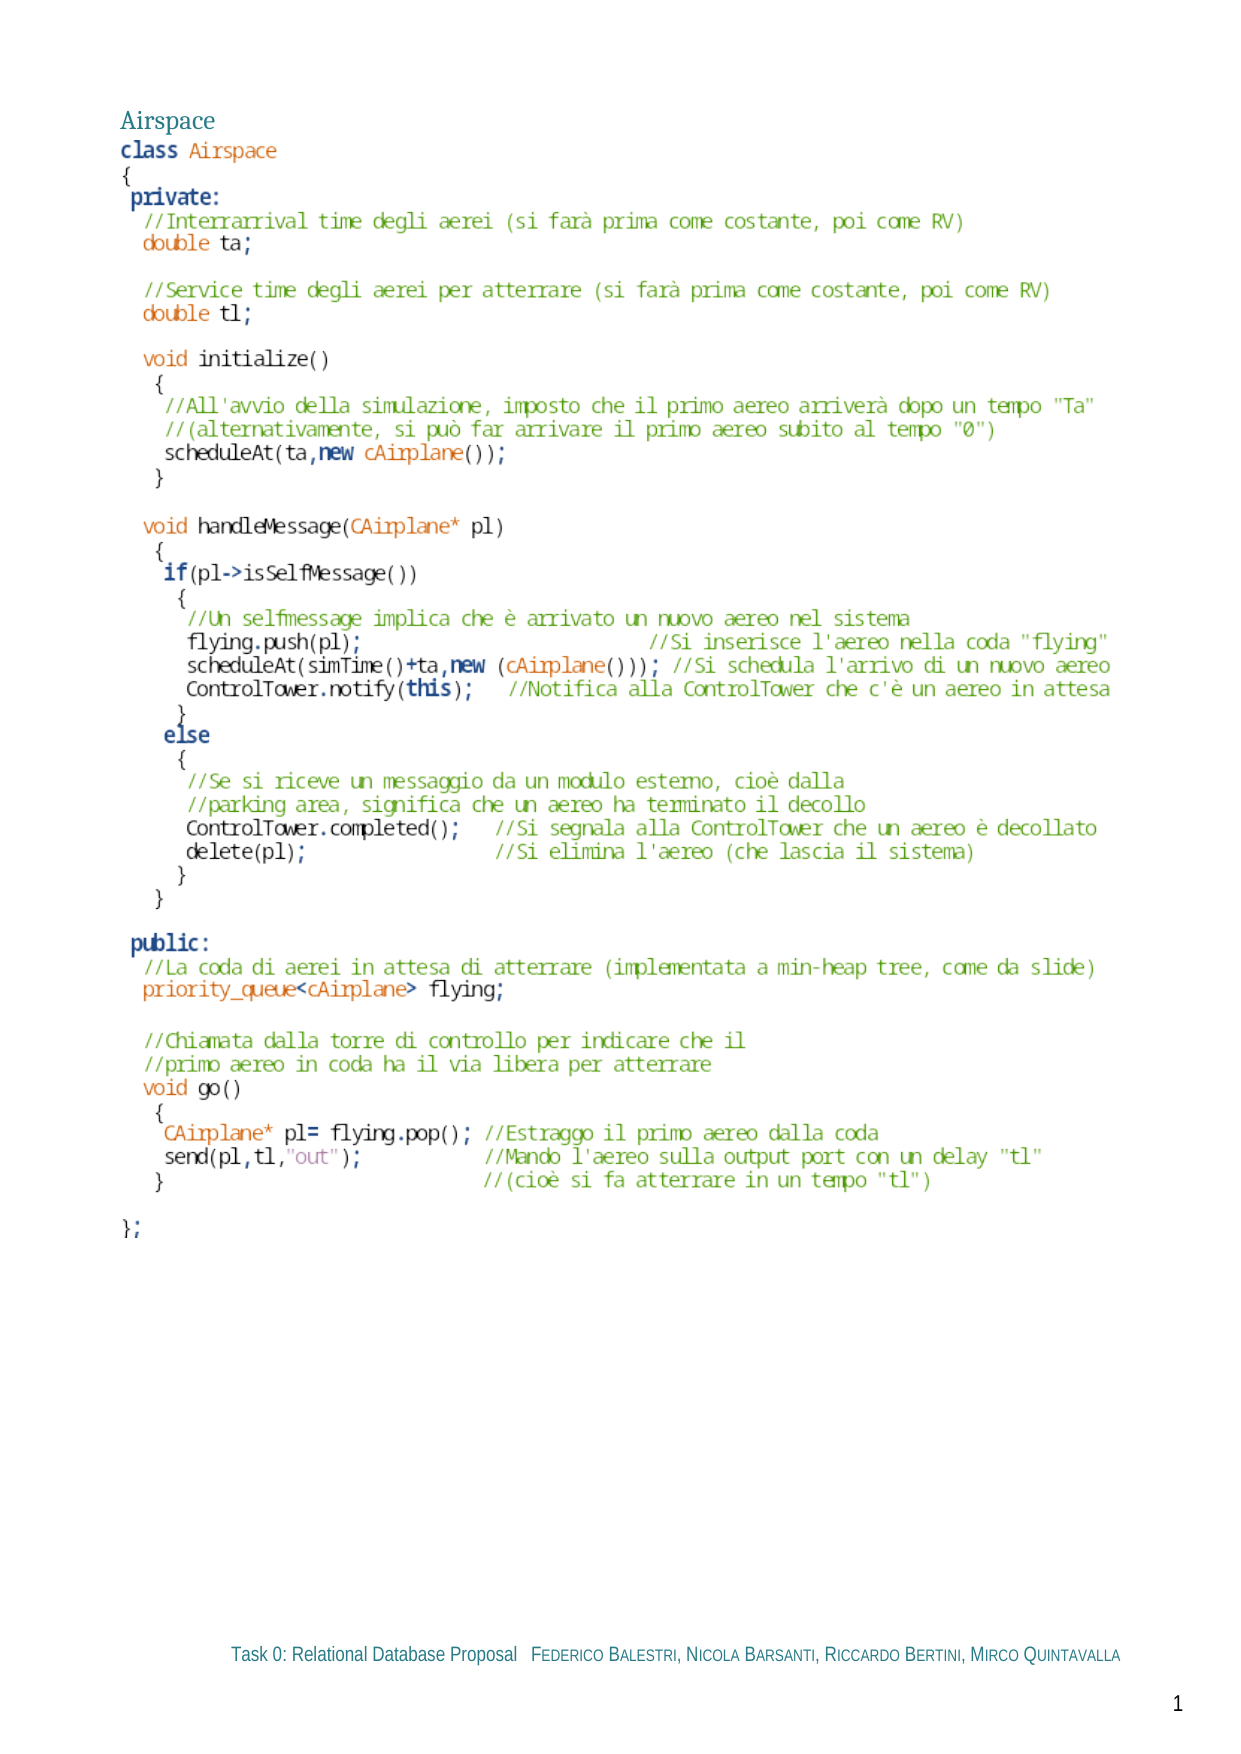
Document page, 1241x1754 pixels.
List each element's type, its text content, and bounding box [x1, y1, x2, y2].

text Airspace [120, 105, 1120, 136]
